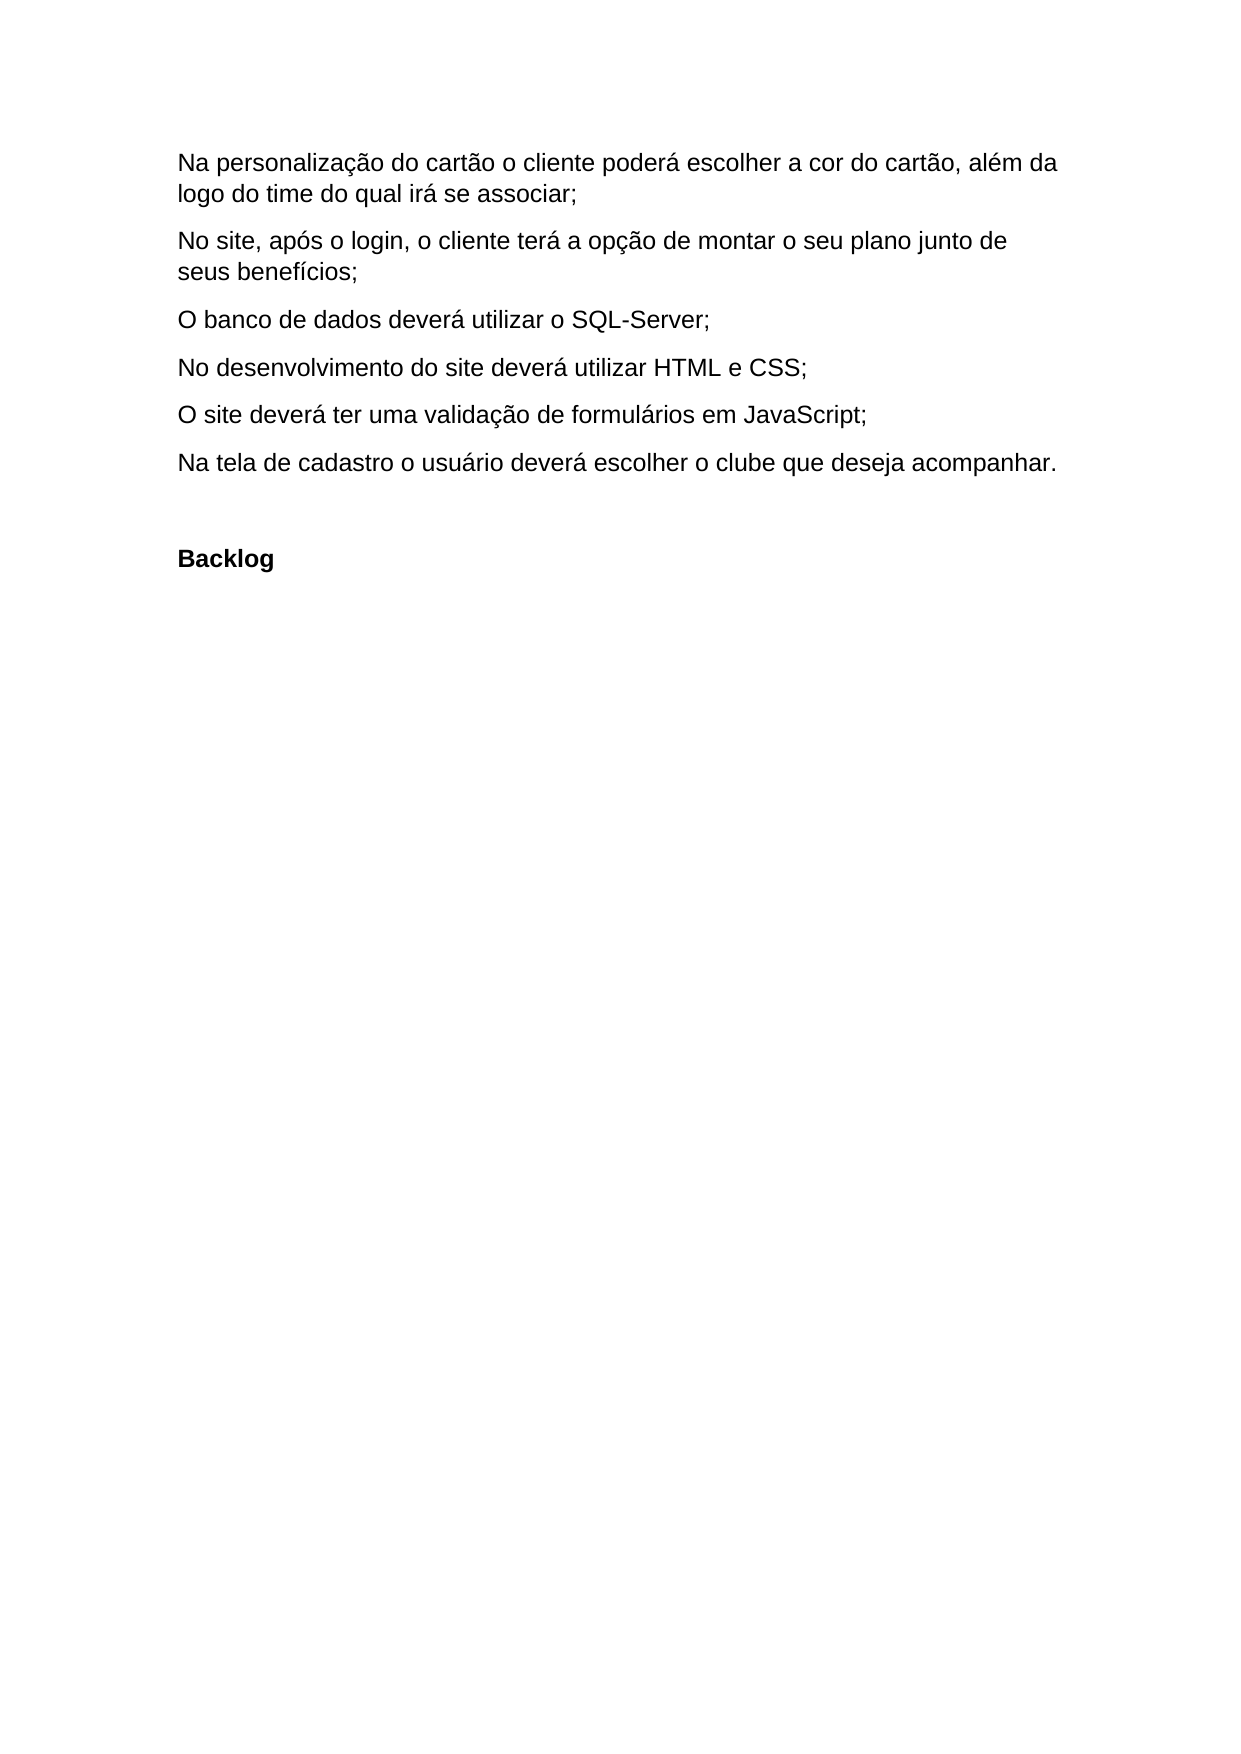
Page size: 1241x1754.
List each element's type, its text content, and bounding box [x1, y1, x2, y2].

text No desenvolvimento do site deverá utilizar HTML e CSS; [177, 353, 1063, 382]
text Na personalização do cartão o cliente poderá escolher a cor do cartão, além da logo do time do qual irá se associar; [177, 148, 1063, 207]
text O site deverá ter uma validação de formulários em JavaScript; [177, 401, 1063, 429]
text No site, após o login, o cliente terá a opção de montar o seu plano junto de seus benefícios; [177, 226, 1063, 286]
text Backlog [177, 544, 1063, 572]
text O banco de dados deverá utilizar o SQL-Server; [177, 305, 1063, 334]
text Na tela de cadastro o usuário deverá escolher o clube que deseja acompanhar. [177, 448, 1063, 477]
